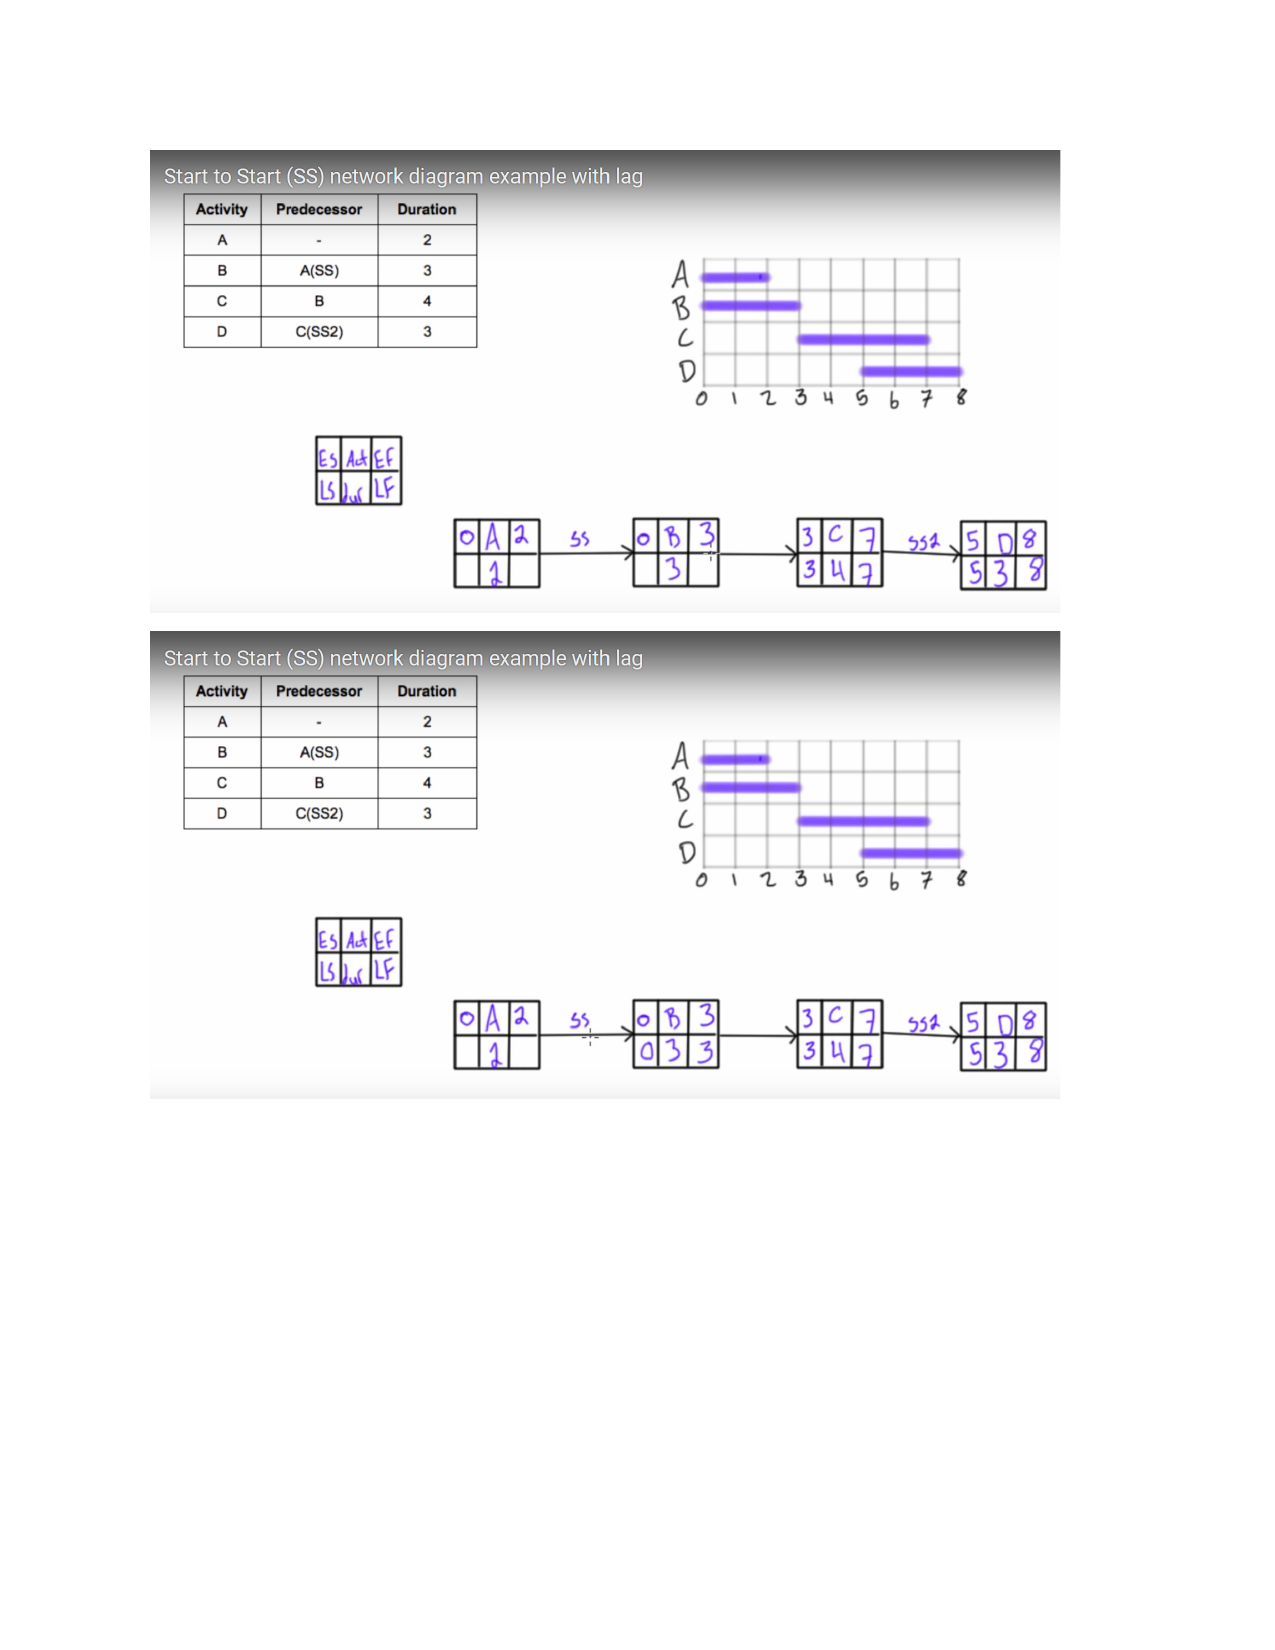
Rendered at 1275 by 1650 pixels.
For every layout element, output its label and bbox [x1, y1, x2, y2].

picture [150, 631, 1061, 1099]
picture [150, 150, 1061, 613]
